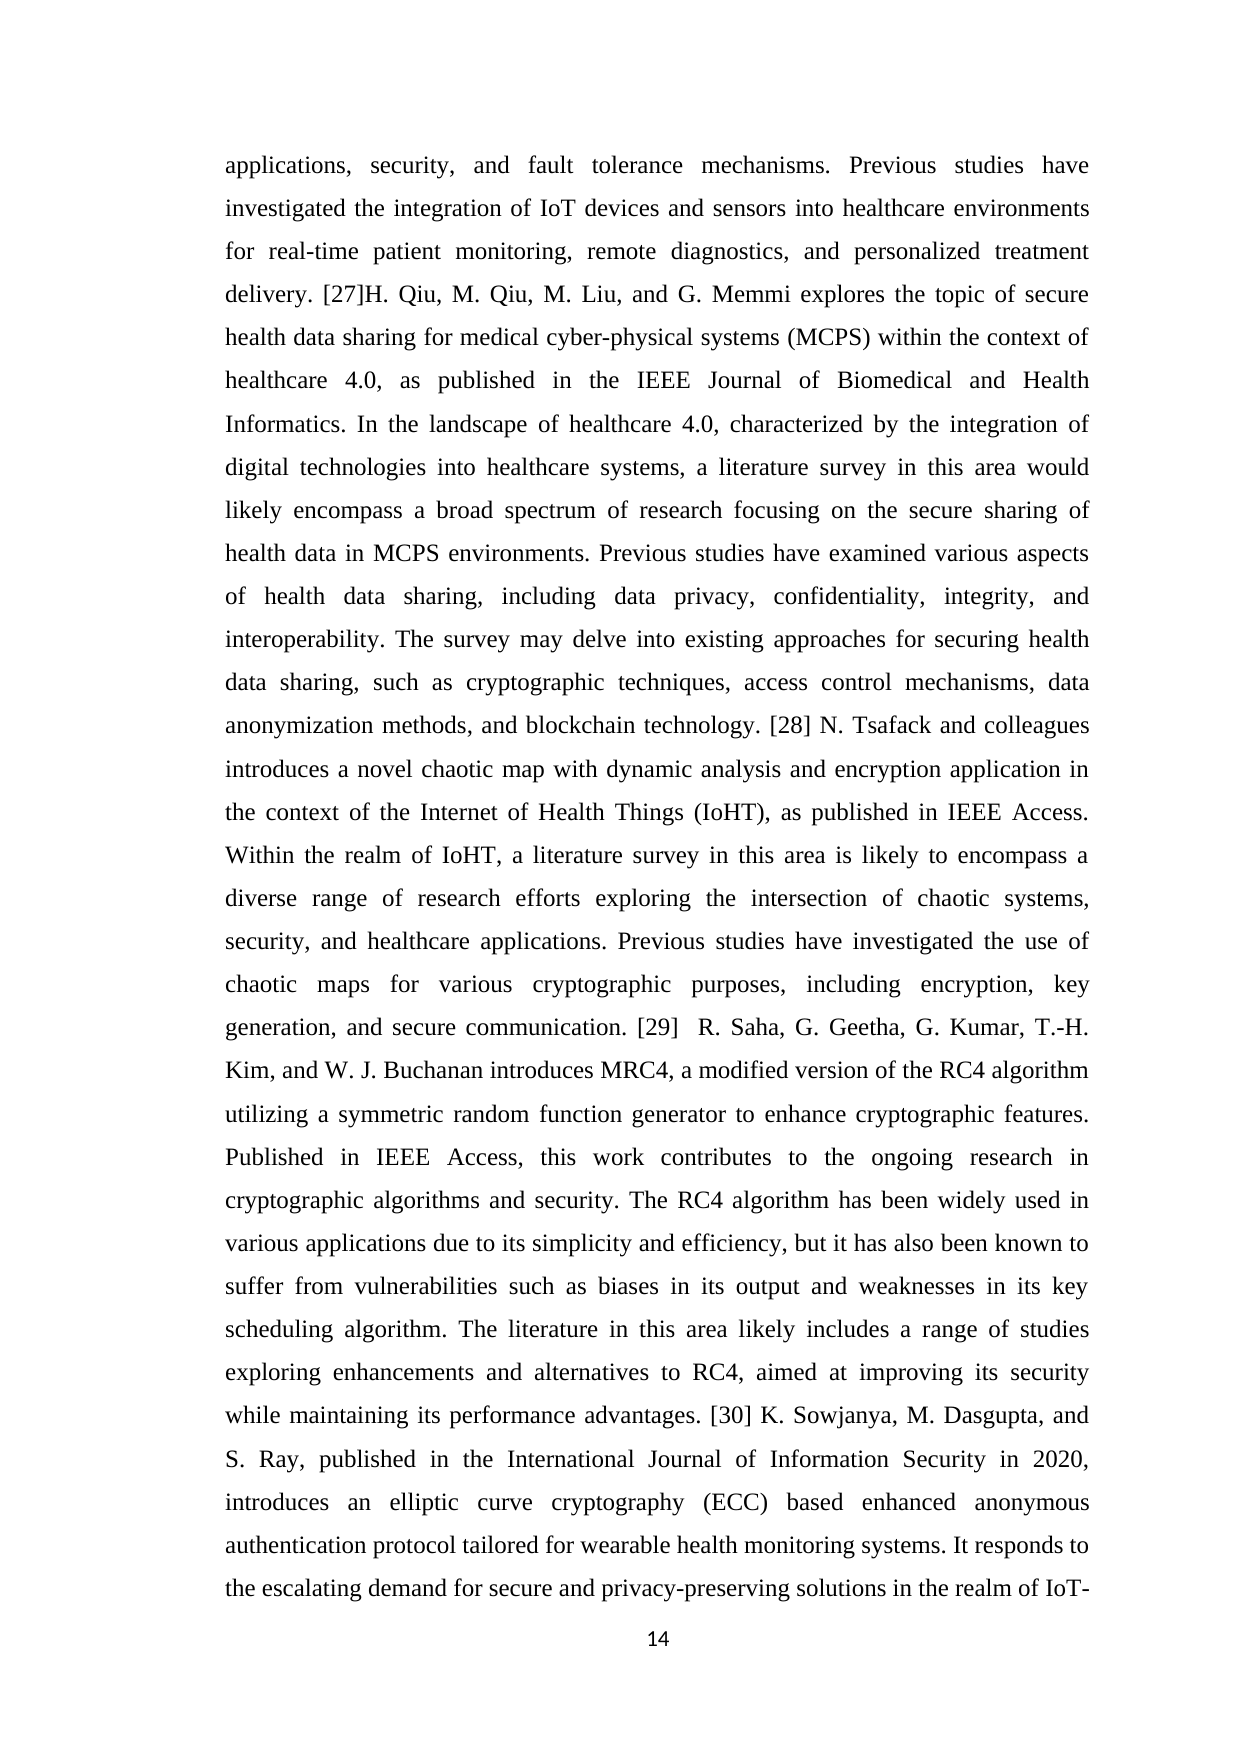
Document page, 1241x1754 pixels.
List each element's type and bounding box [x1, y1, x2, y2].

text [225, 150, 1090, 1602]
